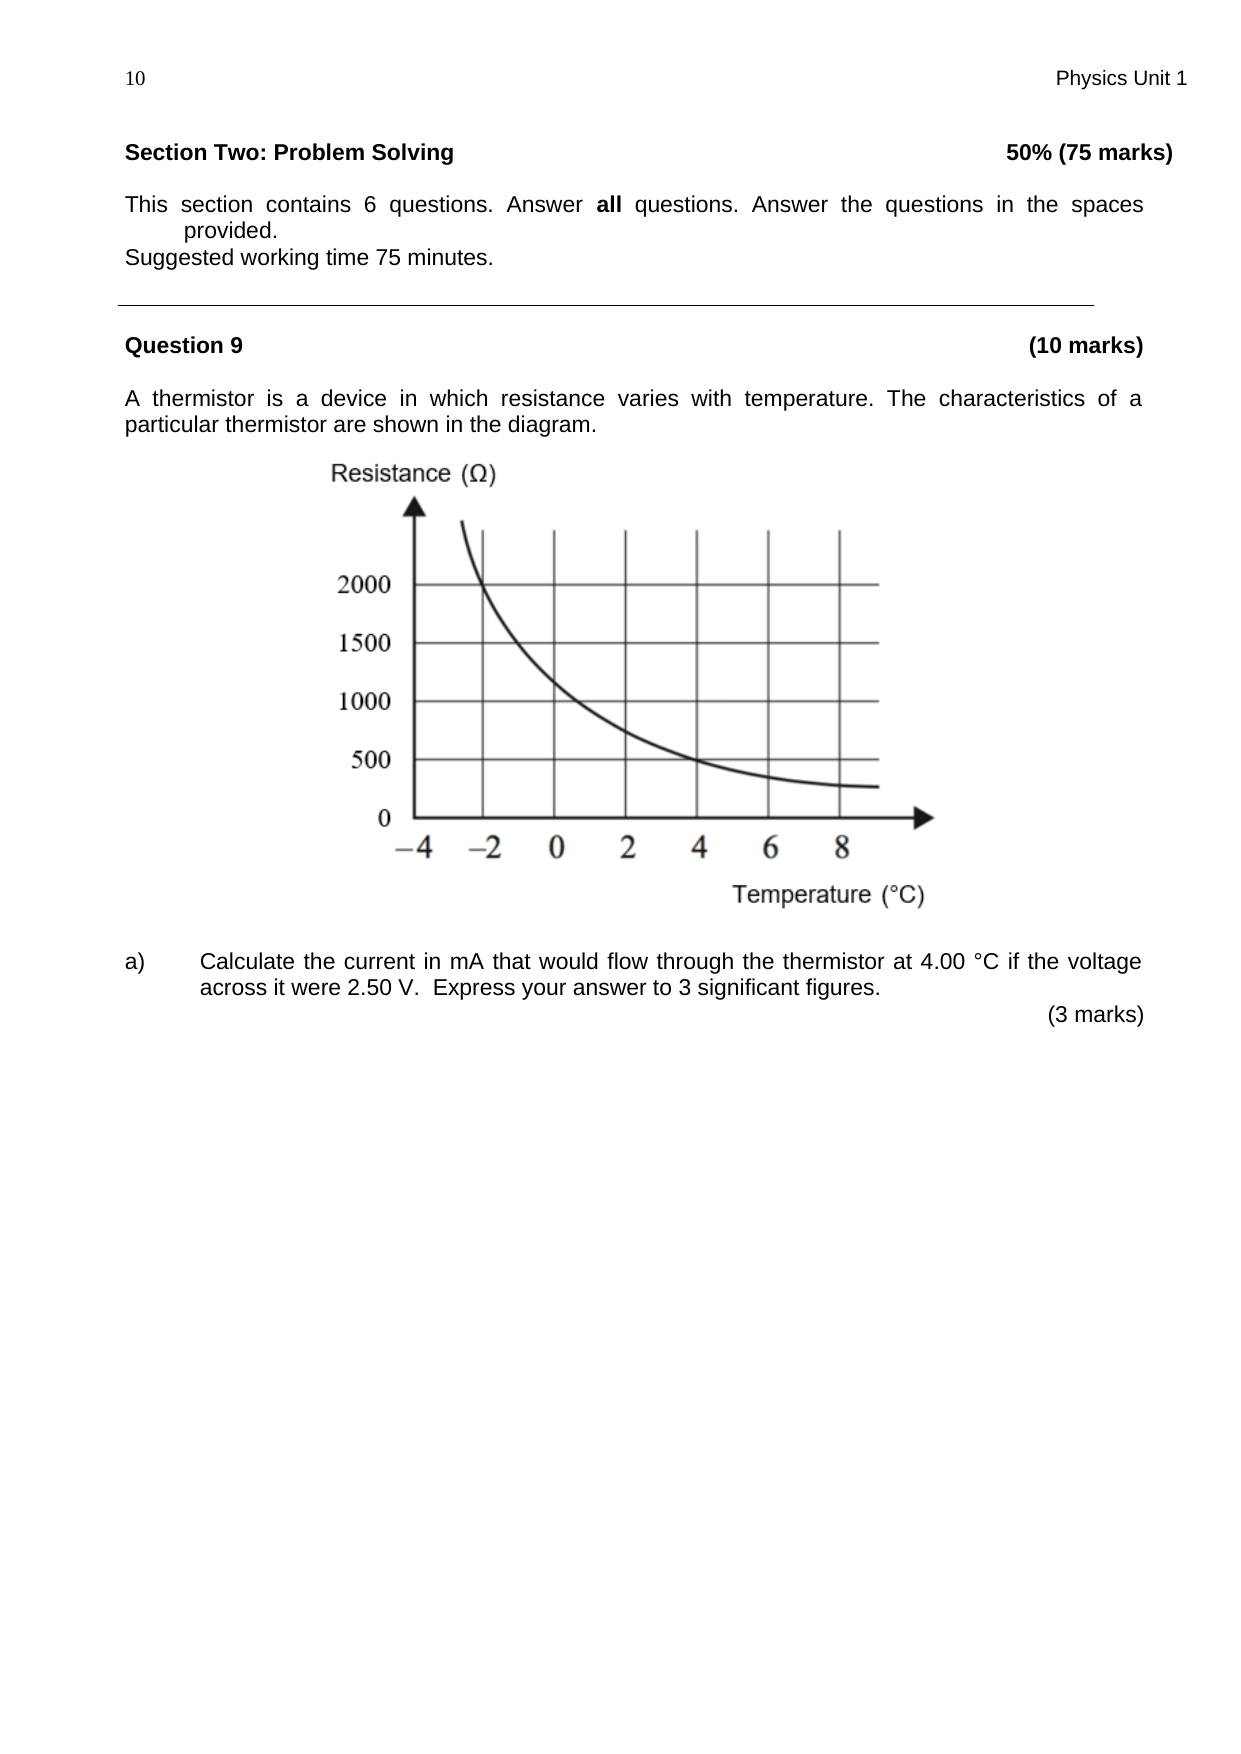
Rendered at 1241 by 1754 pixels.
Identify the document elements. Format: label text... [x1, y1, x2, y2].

picture [305, 437, 964, 922]
text This section contains 6 questions. Answer all questions. Answer the questions in the spaces provided. [124, 191, 1144, 244]
text Suggested working time 75 minutes. [124, 244, 1088, 270]
list Calculate the current in mA that would flow through the thermistor at 4.00 °C if the voltage across it were 2.50 V. Express your answer to 3 significant figures. [124, 948, 1144, 1001]
list (3 marks) [199, 1001, 1144, 1027]
text Section Two: Problem Solving 50% (75 marks) [124, 138, 1144, 165]
text Question 9 (10 marks) [124, 332, 1099, 359]
text A thermistor is a device in which resistance varies with temperature. The characteristics of a particular thermistor are shown in the diagram. [124, 385, 1144, 438]
